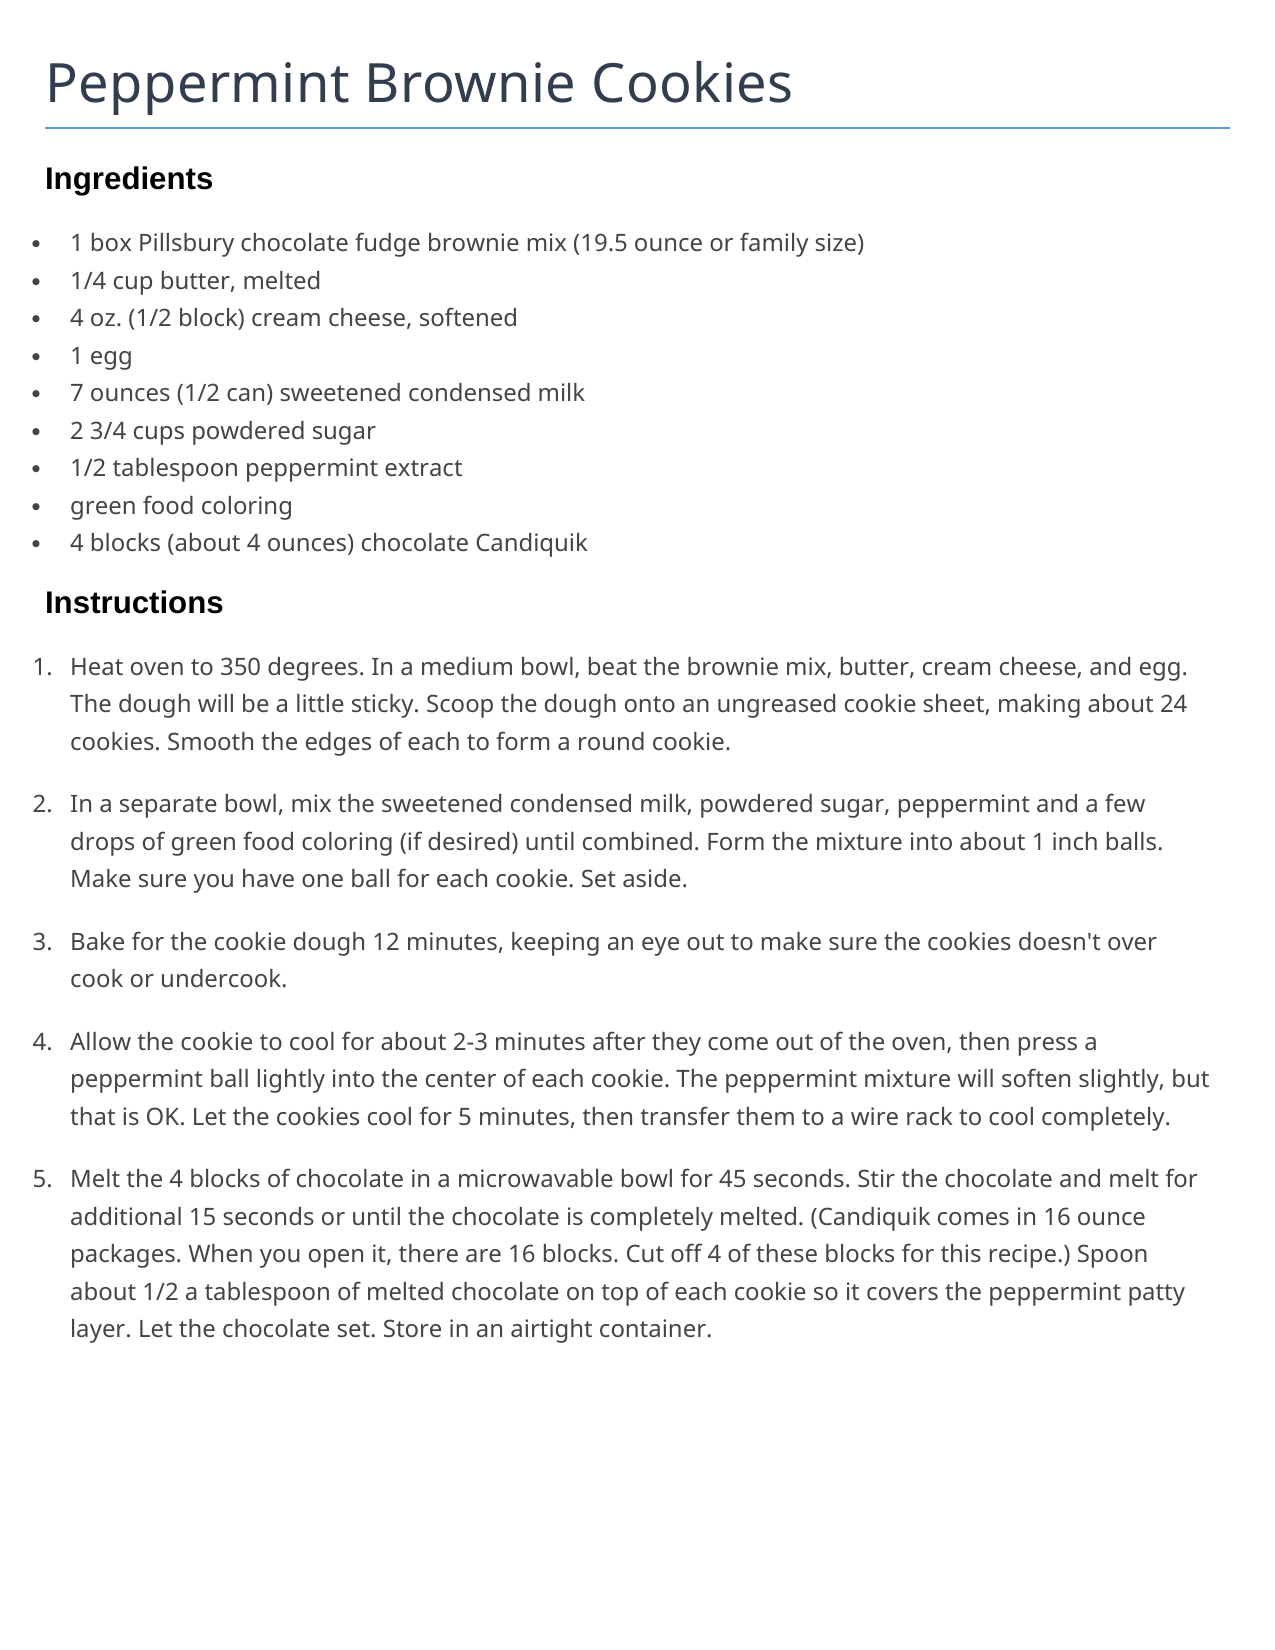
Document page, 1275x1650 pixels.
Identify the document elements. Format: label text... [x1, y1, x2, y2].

list green food coloring [32, 484, 1205, 521]
list Heat oven to 350 degrees. In a medium bowl, beat the brownie mix, butter, cream cheese, and egg. The dough will be a little sticky. Scoop the dough onto an ungreased cookie sheet, making about 24 cookies. Smooth the edges of each to form a round cookie. [32, 645, 1217, 757]
list Melt the 4 blocks of chocolate in a microwavable bowl for 45 seconds. Stir the chocolate and melt for additional 15 seconds or until the chocolate is completely melted. (Candiquik comes in 16 ounce packages. When you open it, there are 16 blocks. Cut off 4 of these blocks for this recipe.) Spoon about 1/2 a tablespoon of melted chocolate on top of each cookie so it covers the peppermint patty layer. Let the chocolate set. Store in an airtight container. [32, 1157, 1217, 1345]
list 2 3/4 cups powdered sugar [32, 409, 1205, 446]
list 1 box Pillsbury chocolate fudge brownie mix (19.5 ounce or family size) [32, 221, 1205, 259]
list 1/4 cup butter, melted [32, 259, 1205, 296]
list In a separate bowl, mix the sweetened condensed milk, powdered sugar, peppermint and a few drops of green food coloring (if desired) until combined. Form the mixture into about 1 inch balls. Make sure you have one ball for each cookie. Set aside. [32, 782, 1217, 895]
list 1 egg [32, 334, 1205, 371]
list Bake for the cookie dough 12 minutes, keeping an eye out to make sure the cookies doesn't over cook or undercook. [32, 920, 1217, 995]
list Allow the cookie to cool for about 2-3 minutes after they come out of the oven, then press a peppermint ball lightly into the center of each cookie. The peppermint mixture will soften slightly, but that is OK. Let the cookies cool for 5 minutes, then transfer them to a wire rack to cool completely. [32, 1020, 1217, 1132]
list 7 ounces (1/2 can) sweetened condensed milk [32, 371, 1205, 409]
list 1/2 tablespoon peppermint extract [32, 446, 1205, 484]
title Peppermint Brownie Cookies [45, 45, 1230, 127]
list 4 blocks (about 4 ounces) chocolate Candiquik [32, 521, 1205, 559]
text Instructions [45, 584, 1230, 620]
text Ingredients [45, 160, 1230, 196]
list 4 oz. (1/2 block) cream cheese, softened [32, 296, 1205, 334]
